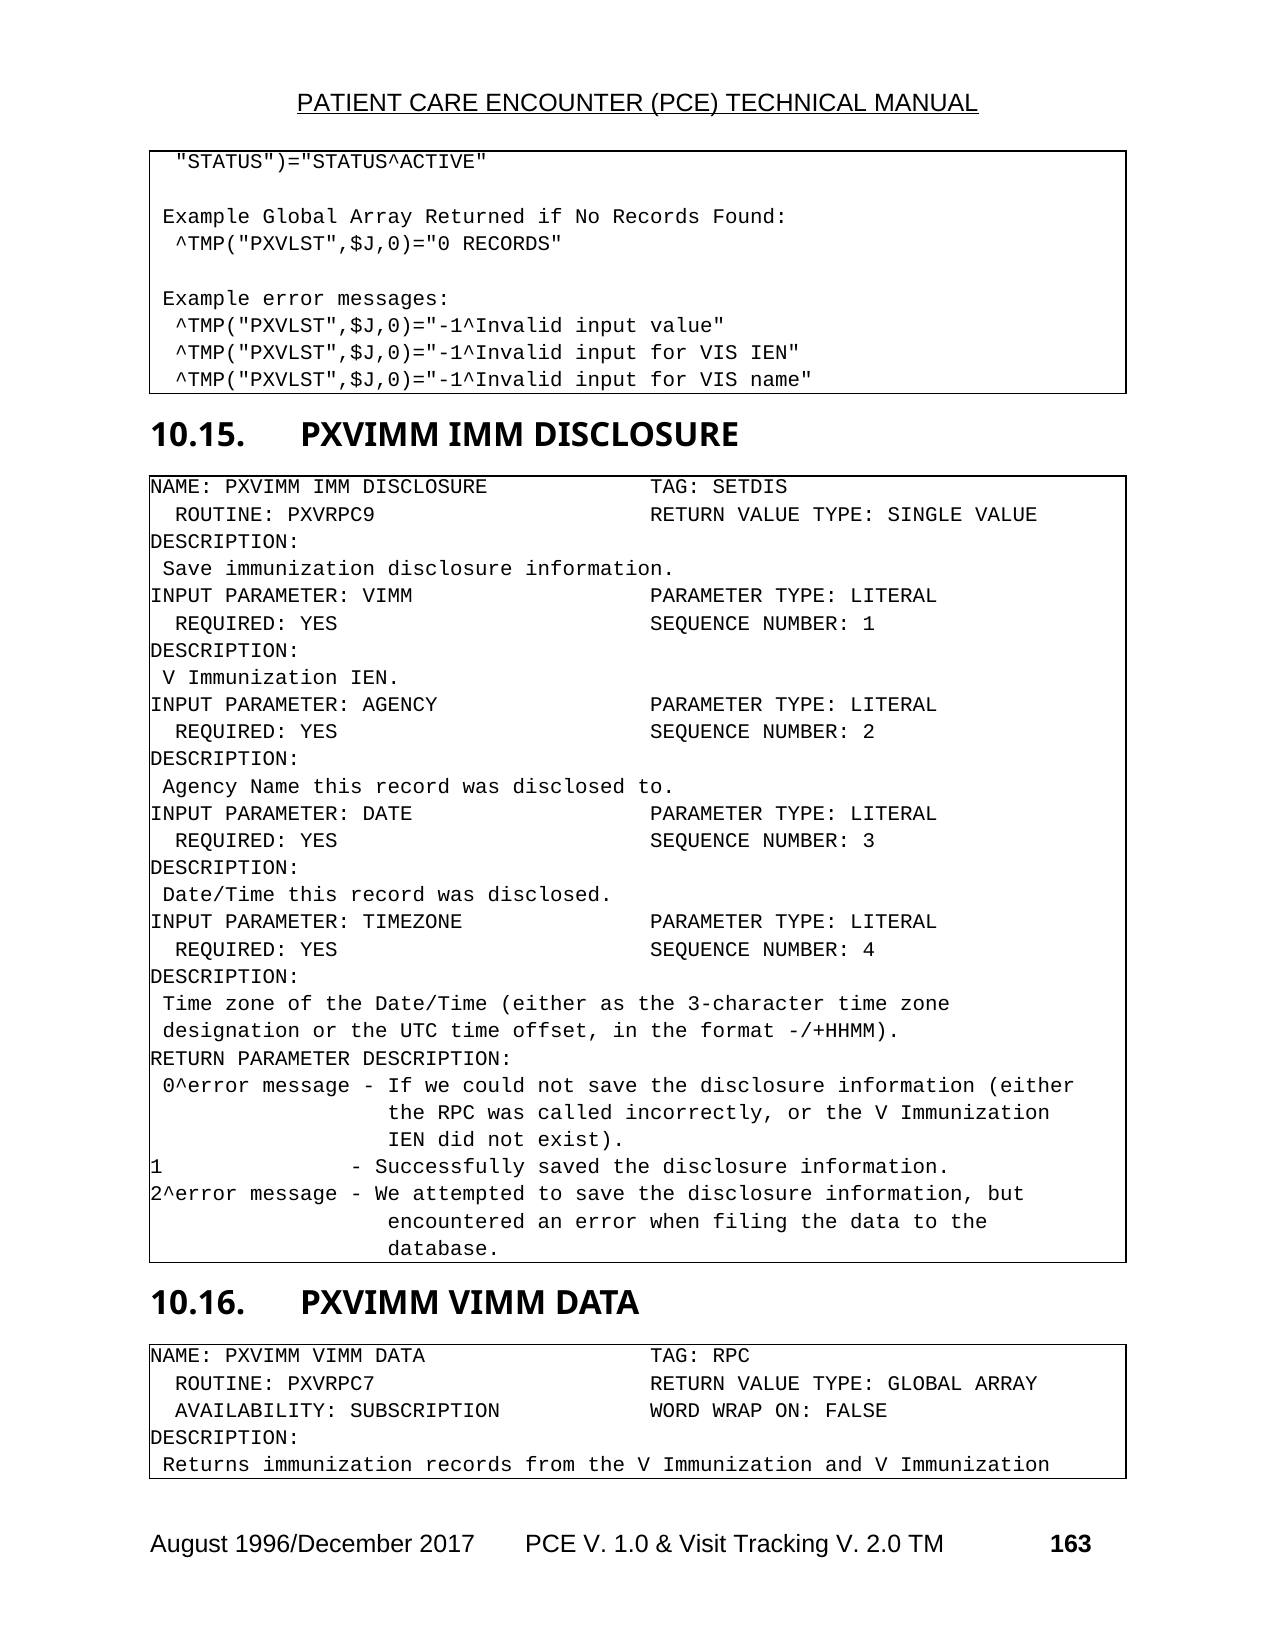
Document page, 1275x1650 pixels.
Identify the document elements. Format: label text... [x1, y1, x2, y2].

text DESCRIPTION: [150, 638, 1125, 663]
text DESCRIPTION: [150, 856, 1125, 881]
text encountered an error when filing the data to the [150, 1209, 1125, 1234]
text Time zone of the Date/Time (either as the 3-character time zone [150, 992, 1125, 1017]
text designation or the UTC time offset, in the format -/+HHMM). [150, 1019, 1125, 1044]
text IEN did not exist). [150, 1127, 1125, 1153]
text ^TMP("PXVLST",$J,0)="-1^Invalid input value" [150, 313, 1125, 338]
text AVAILABILITY: SUBSCRIPTION WORD WRAP ON: FALSE [150, 1398, 1125, 1423]
text the RPC was called incorrectly, or the V Immunization [150, 1100, 1125, 1126]
text ^TMP("PXVLST",$J,0)="-1^Invalid input for VIS IEN" [150, 340, 1125, 366]
text database. [150, 1236, 1125, 1262]
text Save immunization disclosure information. [150, 557, 1125, 582]
text REQUIRED: YES SEQUENCE NUMBER: 4 [150, 937, 1125, 962]
text INPUT PARAMETER: AGENCY PARAMETER TYPE: LITERAL [150, 692, 1125, 718]
text Returns immunization records from the V Immunization and V Immunization [150, 1452, 1125, 1478]
text INPUT PARAMETER: DATE PARAMETER TYPE: LITERAL [150, 801, 1125, 826]
text REQUIRED: YES SEQUENCE NUMBER: 1 [150, 611, 1125, 636]
text 2^error message - We attempted to save the disclosure information, but [150, 1182, 1125, 1207]
text ^TMP("PXVLST",$J,0)="-1^Invalid input for VIS name" [150, 367, 1125, 393]
subtitle PXVIMM IMM DISCLOSURE [150, 410, 1125, 456]
text NAME: PXVIMM IMM DISCLOSURE TAG: SETDIS [150, 477, 1125, 500]
text Example error messages: [150, 286, 1125, 311]
text NAME: PXVIMM VIMM DATA TAG: RPC [150, 1345, 1125, 1369]
text REQUIRED: YES SEQUENCE NUMBER: 3 [150, 828, 1125, 854]
text Date/Time this record was disclosed. [150, 883, 1125, 908]
text 0^error message - If we could not save the disclosure information (either [150, 1073, 1125, 1098]
text ^TMP("PXVLST",$J,0)="0 RECORDS" [150, 232, 1125, 257]
text REQUIRED: YES SEQUENCE NUMBER: 2 [150, 720, 1125, 745]
text DESCRIPTION: [150, 529, 1125, 554]
text INPUT PARAMETER: VIMM PARAMETER TYPE: LITERAL [150, 584, 1125, 609]
text V Immunization IEN. [150, 665, 1125, 691]
text Agency Name this record was disclosed to. [150, 774, 1125, 799]
subtitle PXVIMM VIMM DATA [150, 1279, 1125, 1324]
text DESCRIPTION: [150, 747, 1125, 772]
text DESCRIPTION: [150, 964, 1125, 989]
text "STATUS")="STATUS^ACTIVE" [150, 152, 1125, 175]
text DESCRIPTION: [150, 1425, 1125, 1451]
text 1 - Successfully saved the disclosure information. [150, 1155, 1125, 1180]
text ROUTINE: PXVRPC9 RETURN VALUE TYPE: SINGLE VALUE [150, 502, 1125, 527]
text RETURN PARAMETER DESCRIPTION: [150, 1046, 1125, 1071]
text ROUTINE: PXVRPC7 RETURN VALUE TYPE: GLOBAL ARRAY [150, 1371, 1125, 1396]
text INPUT PARAMETER: TIMEZONE PARAMETER TYPE: LITERAL [150, 910, 1125, 935]
text Example Global Array Returned if No Records Found: [150, 204, 1125, 229]
